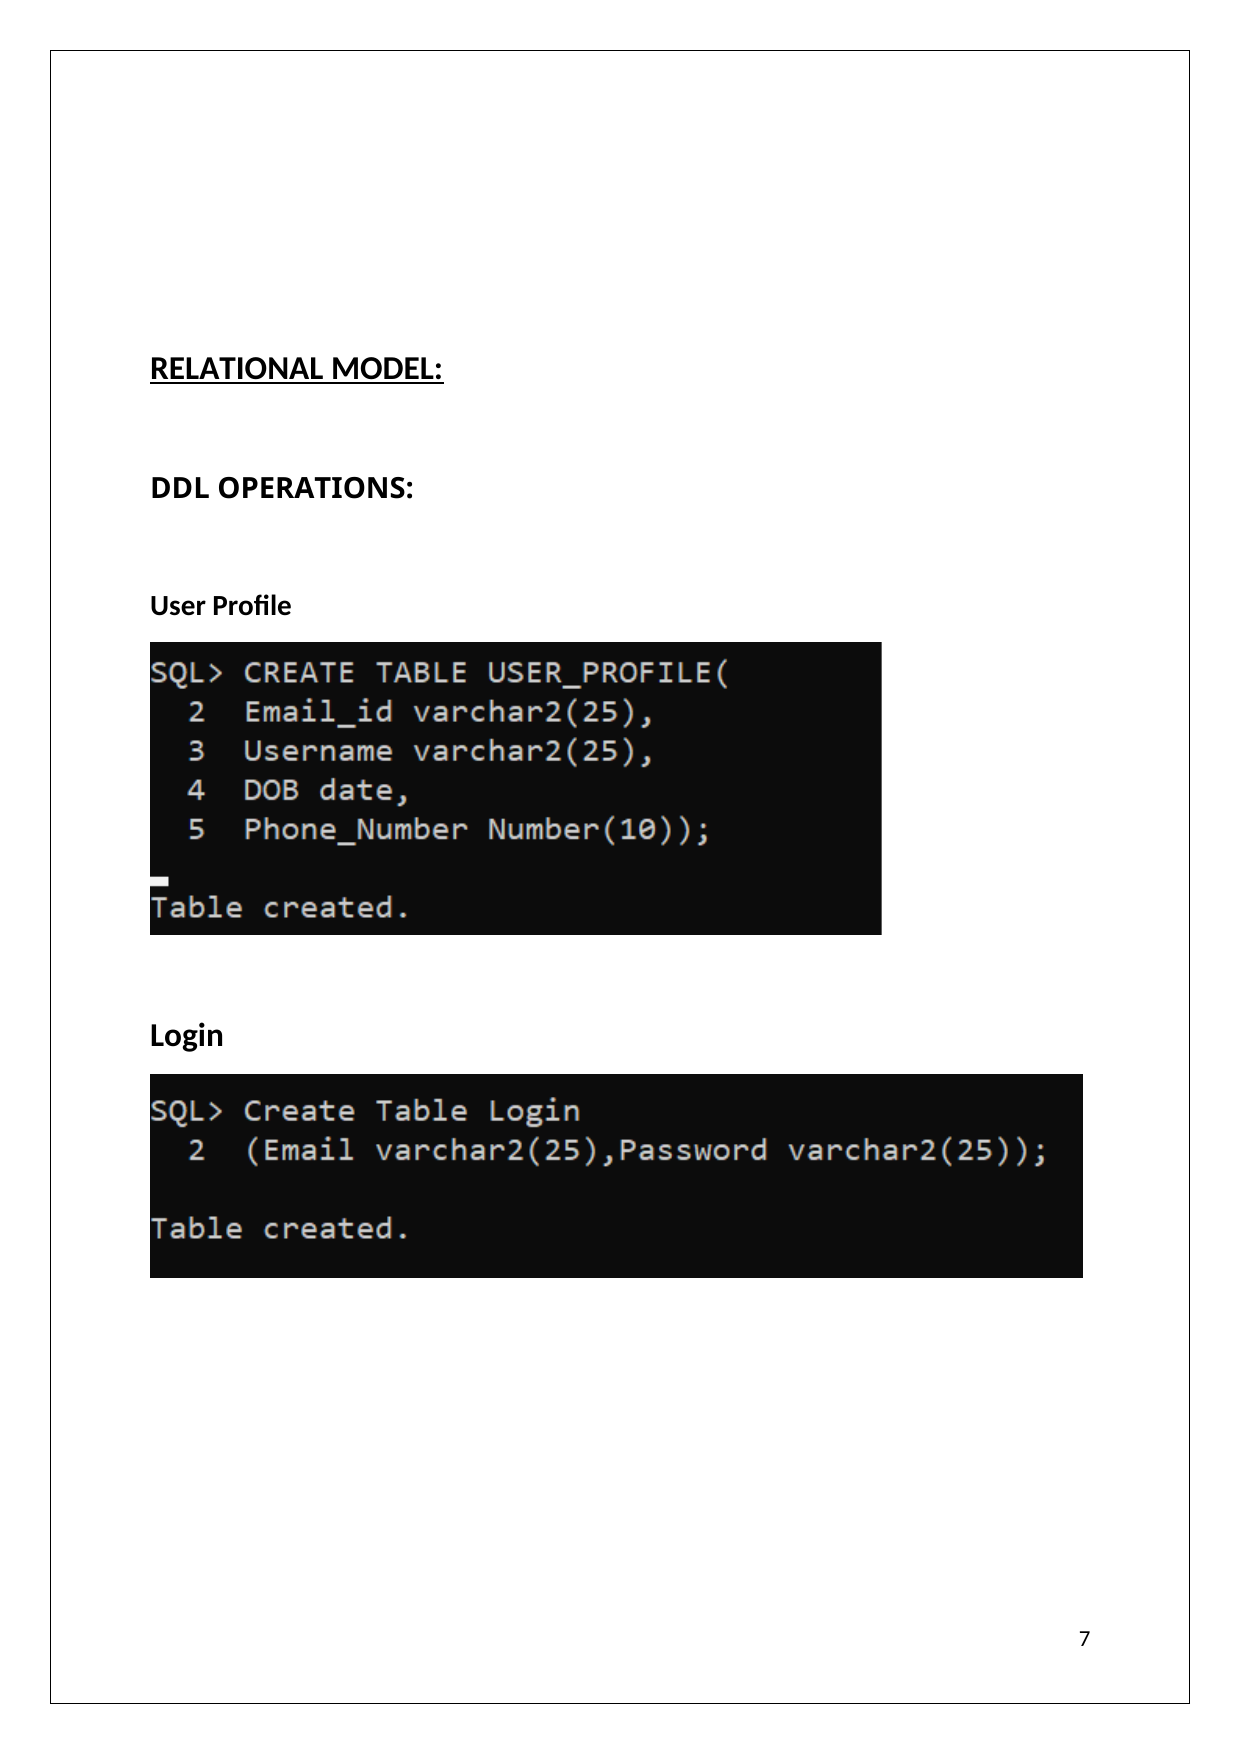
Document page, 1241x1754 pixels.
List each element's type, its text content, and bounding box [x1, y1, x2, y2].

text RELATIONAL MODEL: [150, 347, 1090, 388]
picture [150, 1074, 1083, 1278]
picture [150, 642, 882, 935]
text Login [150, 1014, 1090, 1054]
text DDL OPERATIONS: [150, 467, 1090, 507]
text User Profile [150, 587, 1090, 623]
